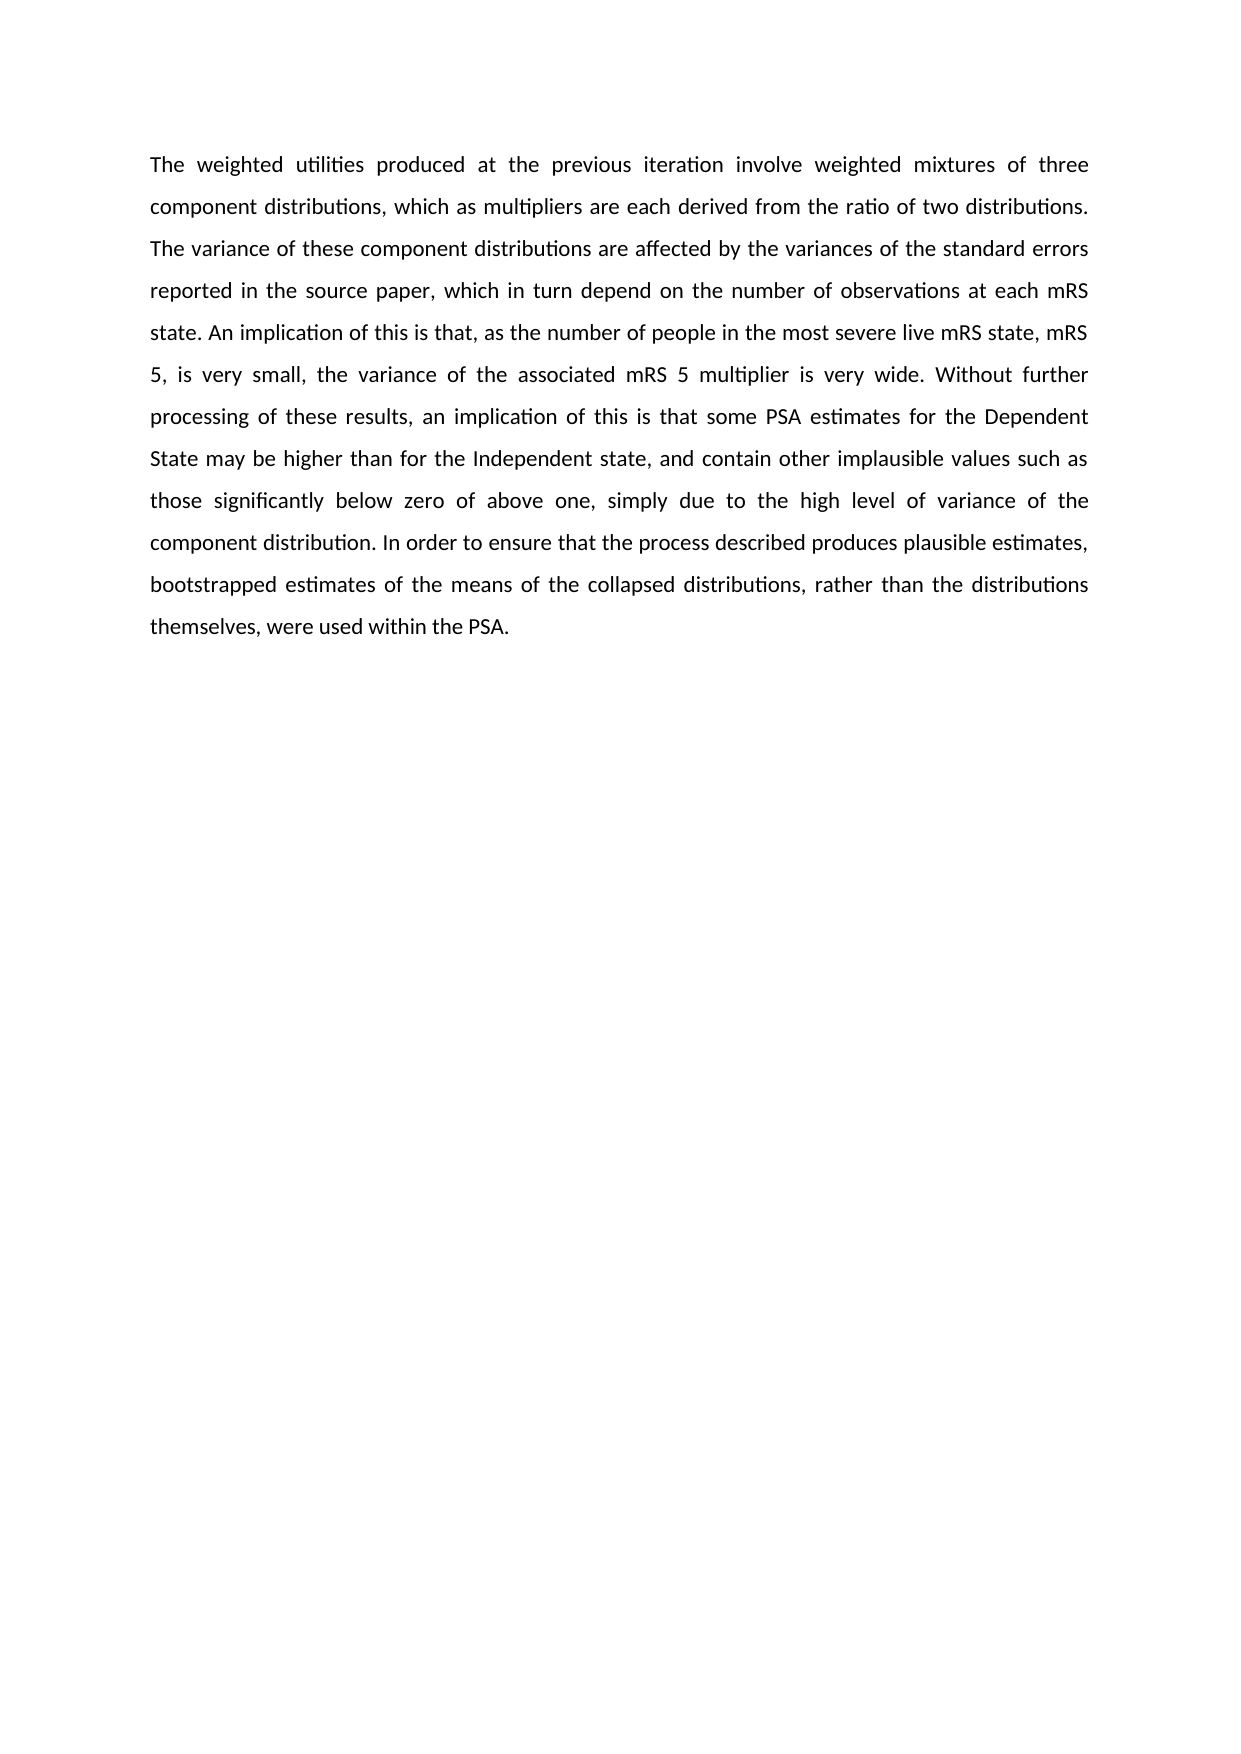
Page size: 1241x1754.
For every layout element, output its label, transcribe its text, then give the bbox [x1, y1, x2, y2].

text The weighted utilities produced at the previous iteration involve weighted mixtures of three component distributions, which as multipliers are each derived from the ratio of two distributions. The variance of these component distributions are affected by the variances of the standard errors reported in the source paper, which in turn depend on the number of observations at each mRS state. An implication of this is that, as the number of people in the most severe live mRS state, mRS 5, is very small, the variance of the associated mRS 5 multiplier is very wide. Without further processing of these results, an implication of this is that some PSA estimates for the Dependent State may be higher than for the Independent state, and contain other implausible values such as those significantly below zero of above one, simply due to the high level of variance of the component distribution. In order to ensure that the process described produces plausible estimates, bootstrapped estimates of the means of the collapsed distributions, rather than the distributions themselves, were used within the PSA. [150, 150, 1090, 640]
